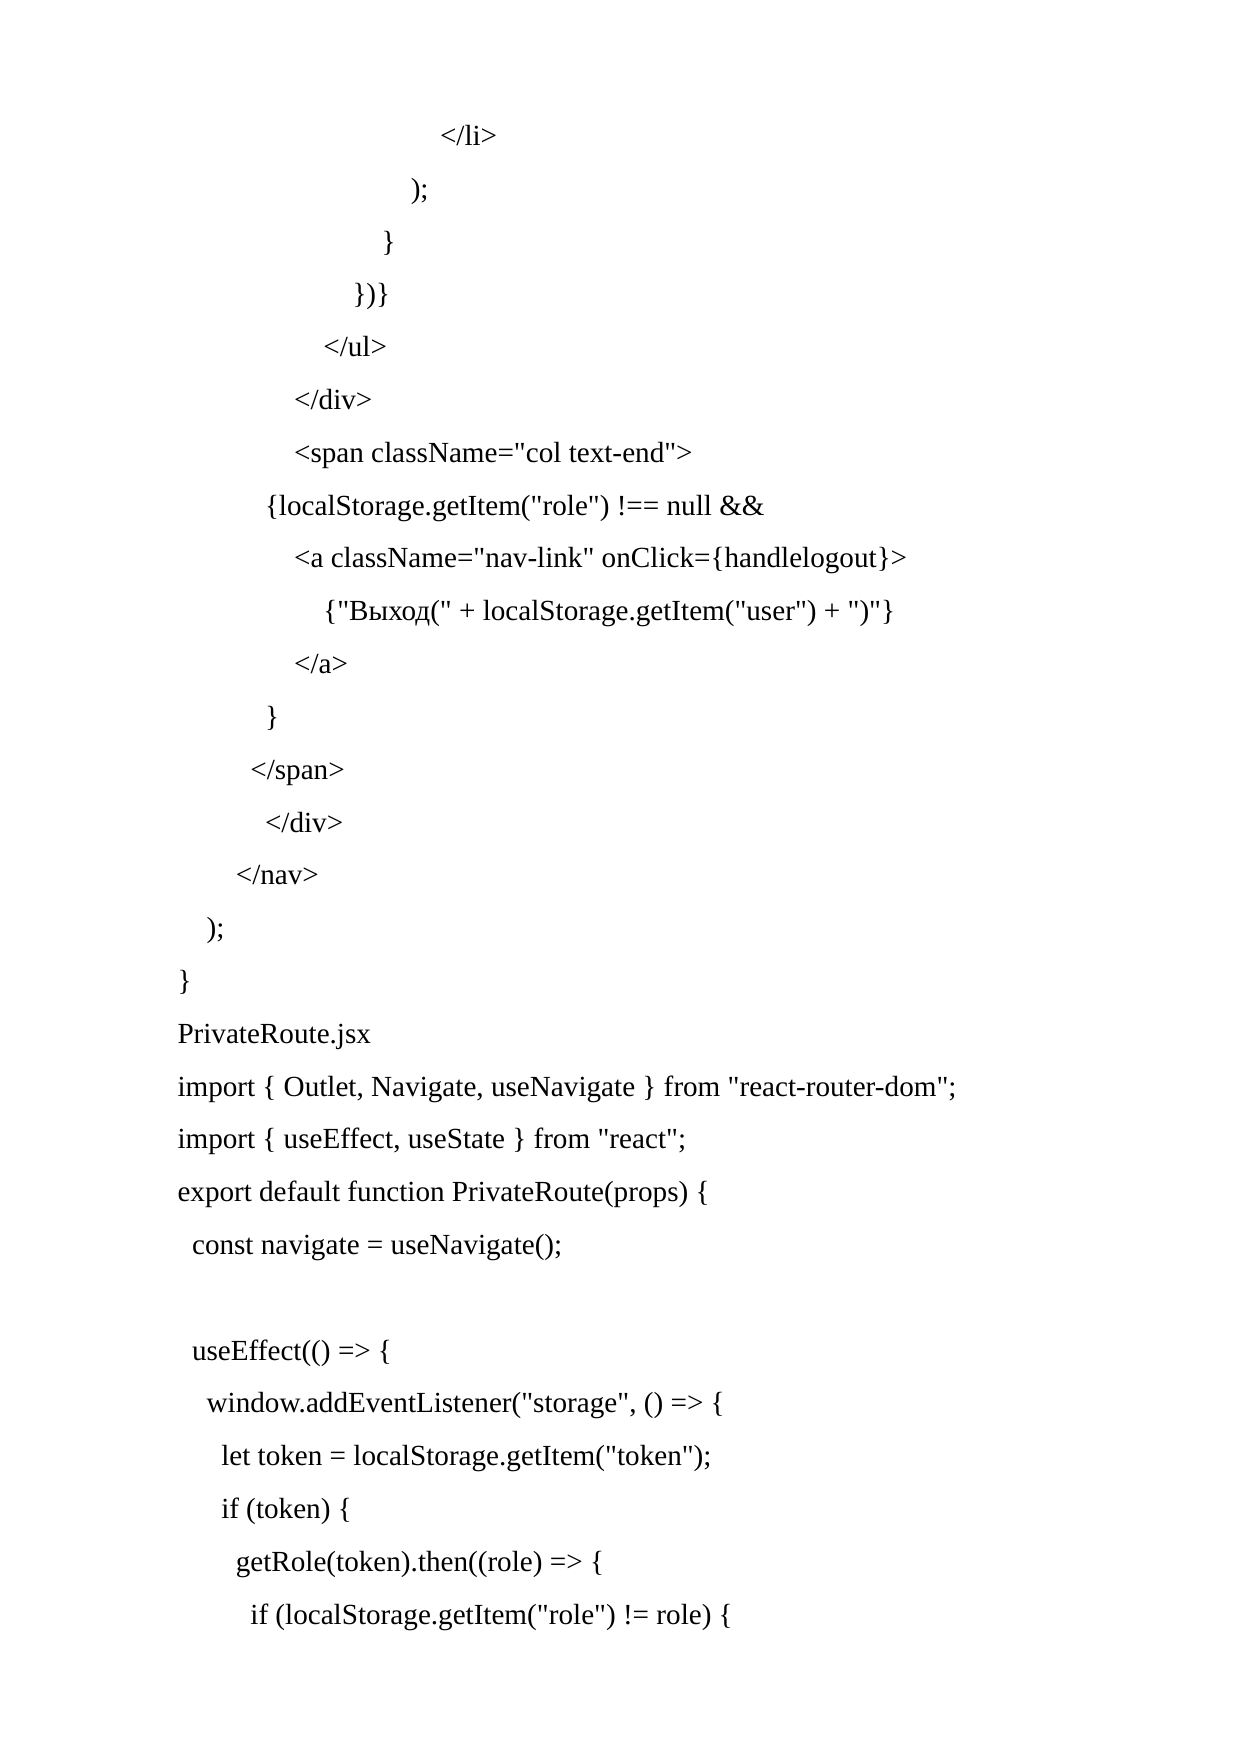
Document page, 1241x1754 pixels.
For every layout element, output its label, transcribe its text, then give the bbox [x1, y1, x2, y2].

text window.addEventListener("storage", () => { [177, 1386, 1152, 1419]
text import { Outlet, Navigate, useNavigate } from "react-router-dom"; [177, 1069, 1152, 1102]
text useEffect(() => { [177, 1333, 1152, 1366]
text {localStorage.getItem("role") !== null && [177, 488, 1152, 521]
text export default function PrivateRoute(props) { [177, 1174, 1152, 1208]
text <span className="col text-end"> [177, 435, 1152, 468]
text </div> [177, 805, 1152, 838]
text const navigate = useNavigate(); [177, 1227, 1152, 1261]
text </span> [177, 752, 1152, 785]
text })} [177, 277, 1152, 310]
text <a className="nav-link" onClick={handlelogout}> [177, 541, 1152, 574]
text if (localStorage.getItem("role") != role) { [177, 1597, 1152, 1630]
text if (token) { [177, 1491, 1152, 1525]
text } [177, 699, 1152, 733]
text let token = localStorage.getItem("token"); [177, 1438, 1152, 1472]
text ); [177, 171, 1152, 204]
text } [177, 224, 1152, 257]
text } [177, 963, 1152, 997]
text </div> [177, 382, 1152, 416]
text import { useEffect, useState } from "react"; [177, 1122, 1152, 1155]
text {"Выход(" + localStorage.getItem("user") + ")"} [177, 593, 1152, 627]
text PrivateRoute.jsx [177, 1016, 1152, 1049]
text </ul> [177, 329, 1152, 363]
text </nav> [177, 857, 1152, 891]
text </a> [177, 646, 1152, 680]
text getRole(token).then((role) => { [177, 1544, 1152, 1578]
text </li> [177, 118, 1152, 152]
text ); [177, 910, 1152, 944]
